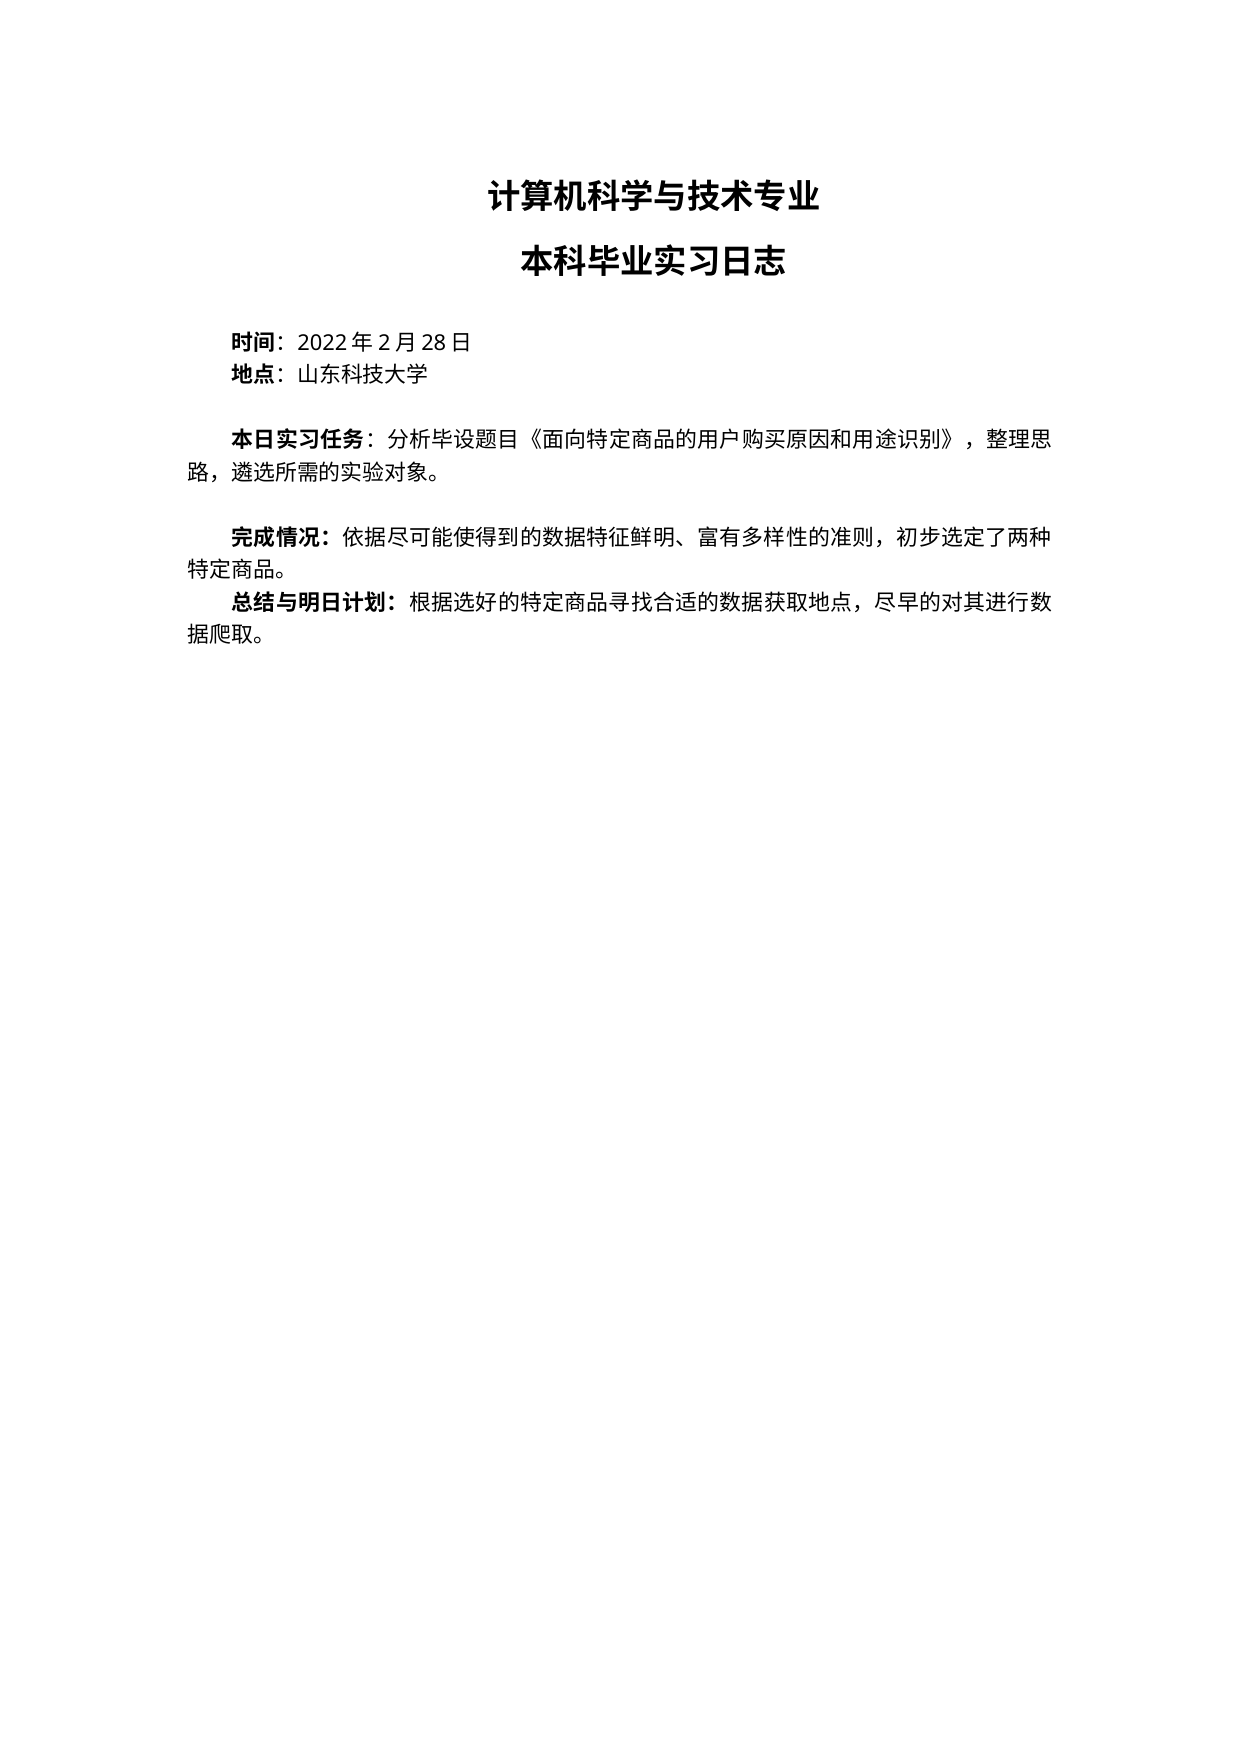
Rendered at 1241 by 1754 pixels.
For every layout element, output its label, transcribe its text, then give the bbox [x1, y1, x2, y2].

text 本科毕业实习日志 [187, 227, 1053, 292]
text 计算机科学与技术专业 [187, 162, 1053, 227]
text 完成情况：依据尽可能使得到的数据特征鲜明、富有多样性的准则，初步选定了两种特定商品。 [187, 519, 1053, 584]
text 本日实习任务：分析毕设题目《面向特定商品的用户购买原因和用途识别》，整理思路，遴选所需的实验对象。 [187, 422, 1053, 487]
text 地点：山东科技大学 [187, 357, 1053, 389]
text 时间：2022年2月28日 [187, 324, 1053, 357]
text 总结与明日计划：根据选好的特定商品寻找合适的数据获取地点，尽早的对其进行数据爬取。 [187, 584, 1053, 649]
